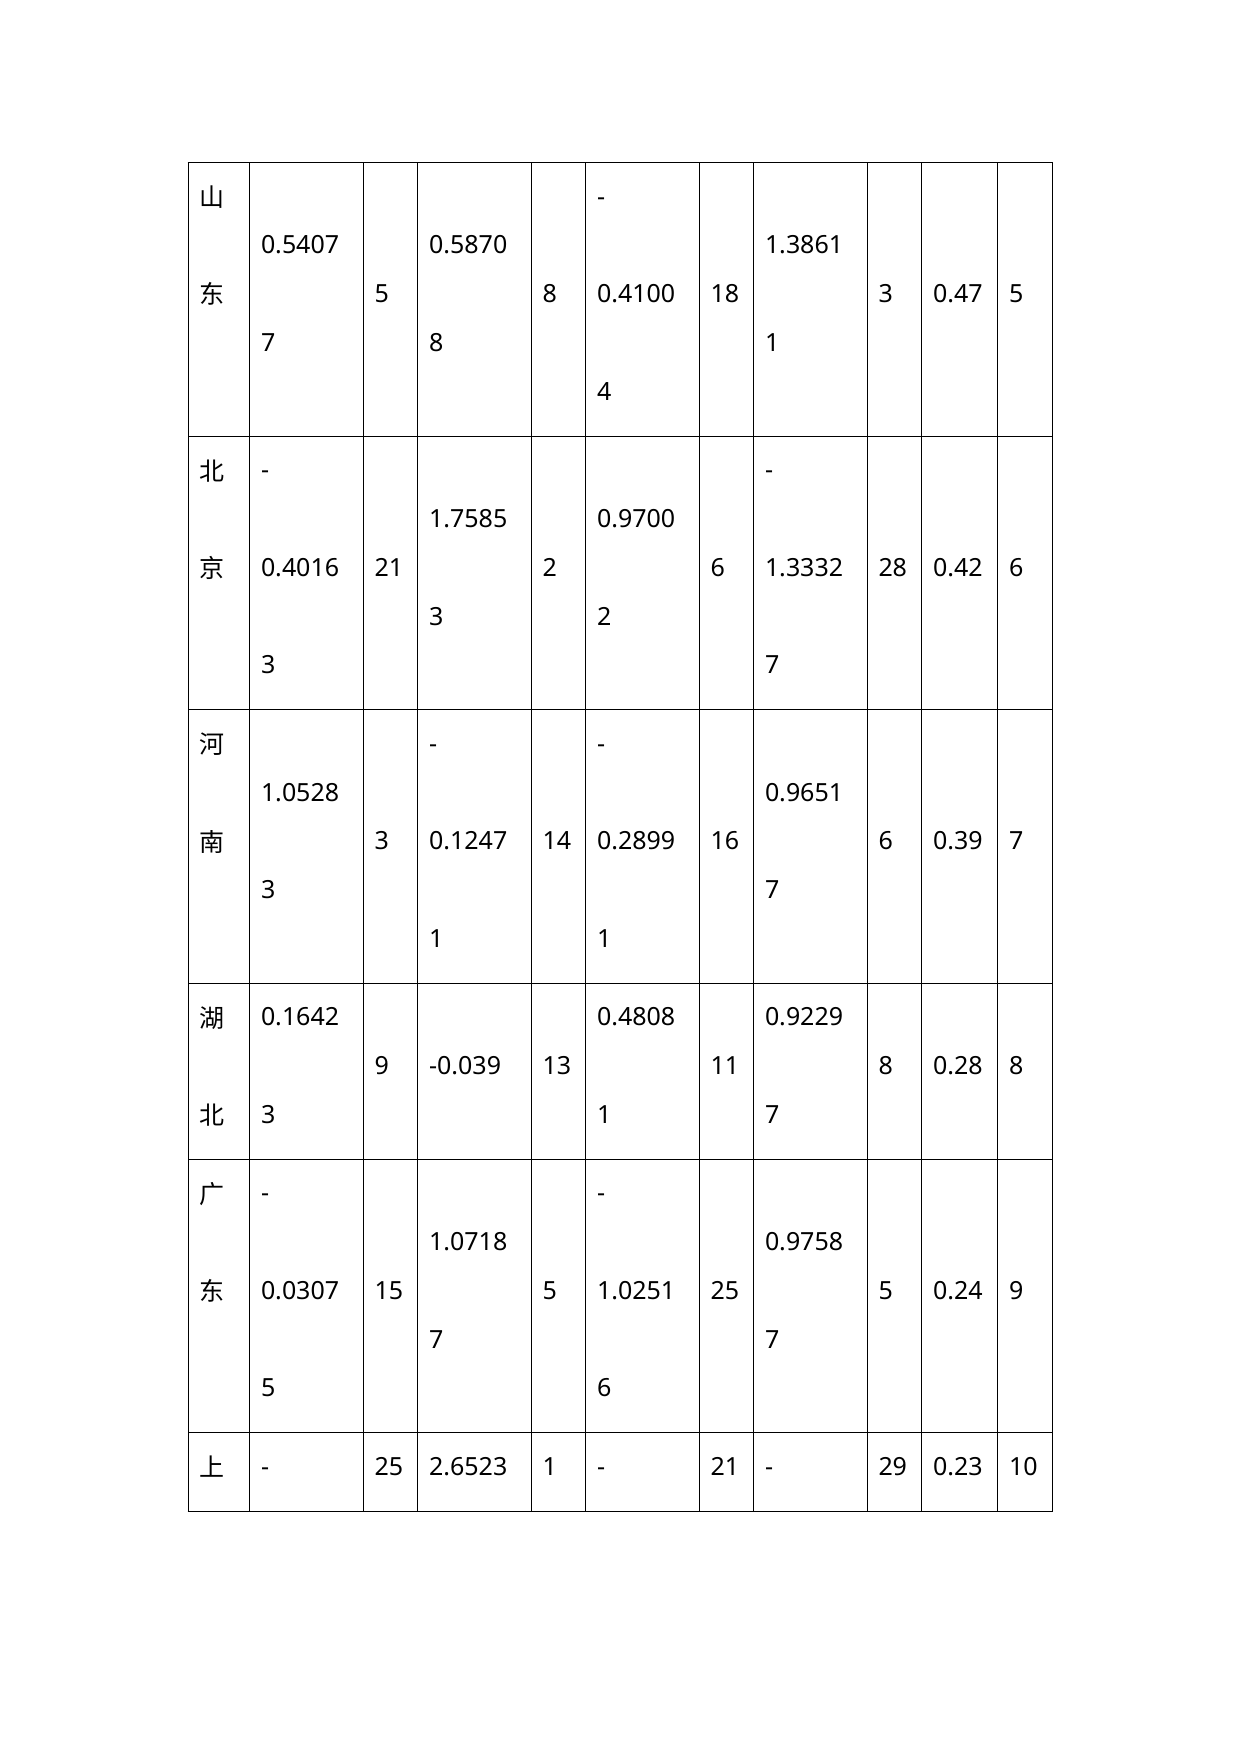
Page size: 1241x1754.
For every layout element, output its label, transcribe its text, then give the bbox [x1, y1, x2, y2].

table_cell 28 [868, 437, 921, 709]
table_cell 0.58708 [418, 163, 531, 436]
table_cell 1.05283 [250, 710, 363, 983]
table_cell 21 [364, 437, 417, 709]
table_cell -0.40163 [250, 437, 363, 709]
table_cell -1.02516 [586, 1160, 699, 1432]
table_cell 0.42 [922, 437, 997, 709]
table_cell 1 [532, 1433, 585, 1511]
table_cell 18 [700, 163, 753, 436]
table_cell 8 [998, 984, 1052, 1159]
table_cell 0.54077 [250, 163, 363, 436]
table_cell -0.28991 [586, 710, 699, 983]
table_cell 13 [532, 984, 585, 1159]
table_cell 0.92297 [754, 984, 867, 1159]
table_cell -0.41004 [586, 163, 699, 436]
table_cell 14 [532, 710, 585, 983]
table_cell 0.96517 [754, 710, 867, 983]
table_cell 6 [998, 437, 1052, 709]
table_cell -1.51747 [754, 1433, 867, 1511]
table_cell 10 [998, 1433, 1052, 1511]
table_cell 15 [364, 1160, 417, 1432]
table_cell 1.75853 [418, 437, 531, 709]
table_cell 2.65232 [418, 1433, 531, 1511]
table_cell 8 [532, 163, 585, 436]
table_cell 0.39 [922, 710, 997, 983]
table_cell 6 [700, 437, 753, 709]
table_cell -0.70068 [586, 1433, 699, 1511]
table_cell 0.28 [922, 984, 997, 1159]
table_cell -1.33327 [754, 437, 867, 709]
table_cell 21 [700, 1433, 753, 1511]
table_cell 0.48081 [586, 984, 699, 1159]
table_cell 0.23 [922, 1433, 997, 1511]
table_cell 湖北 [189, 984, 249, 1159]
table_cell 1.38611 [754, 163, 867, 436]
table_cell 3 [364, 710, 417, 983]
table_cell 5 [532, 1160, 585, 1432]
table_cell 0.97587 [754, 1160, 867, 1432]
table_cell -0.039 [418, 984, 531, 1159]
table_cell 9 [364, 984, 417, 1159]
table_cell 25 [700, 1160, 753, 1432]
table_cell 9 [998, 1160, 1052, 1432]
table_cell 0.24 [922, 1160, 997, 1432]
table_cell 6 [868, 710, 921, 983]
table_cell 5 [998, 163, 1052, 436]
table_cell 山东 [189, 163, 249, 436]
table_cell 1.07187 [418, 1160, 531, 1432]
table_cell 8 [868, 984, 921, 1159]
table_cell 0.16423 [250, 984, 363, 1159]
table_cell 广东 [189, 1160, 249, 1432]
table_cell 2 [532, 437, 585, 709]
table_cell 5 [868, 1160, 921, 1432]
table_cell 29 [868, 1433, 921, 1511]
table_cell 河南 [189, 710, 249, 983]
table_cell 16 [700, 710, 753, 983]
table_cell 5 [364, 163, 417, 436]
table_cell 0.47 [922, 163, 997, 436]
table_cell -0.03075 [250, 1160, 363, 1432]
table_cell 11 [700, 984, 753, 1159]
table_cell -0.66457 [250, 1433, 363, 1511]
table_cell 0.97002 [586, 437, 699, 709]
table_cell -0.12471 [418, 710, 531, 983]
table_cell 北京 [189, 437, 249, 709]
table_cell 7 [998, 710, 1052, 983]
table_cell 上海 [189, 1433, 249, 1511]
table_cell 3 [868, 163, 921, 436]
table_cell 25 [364, 1433, 417, 1511]
